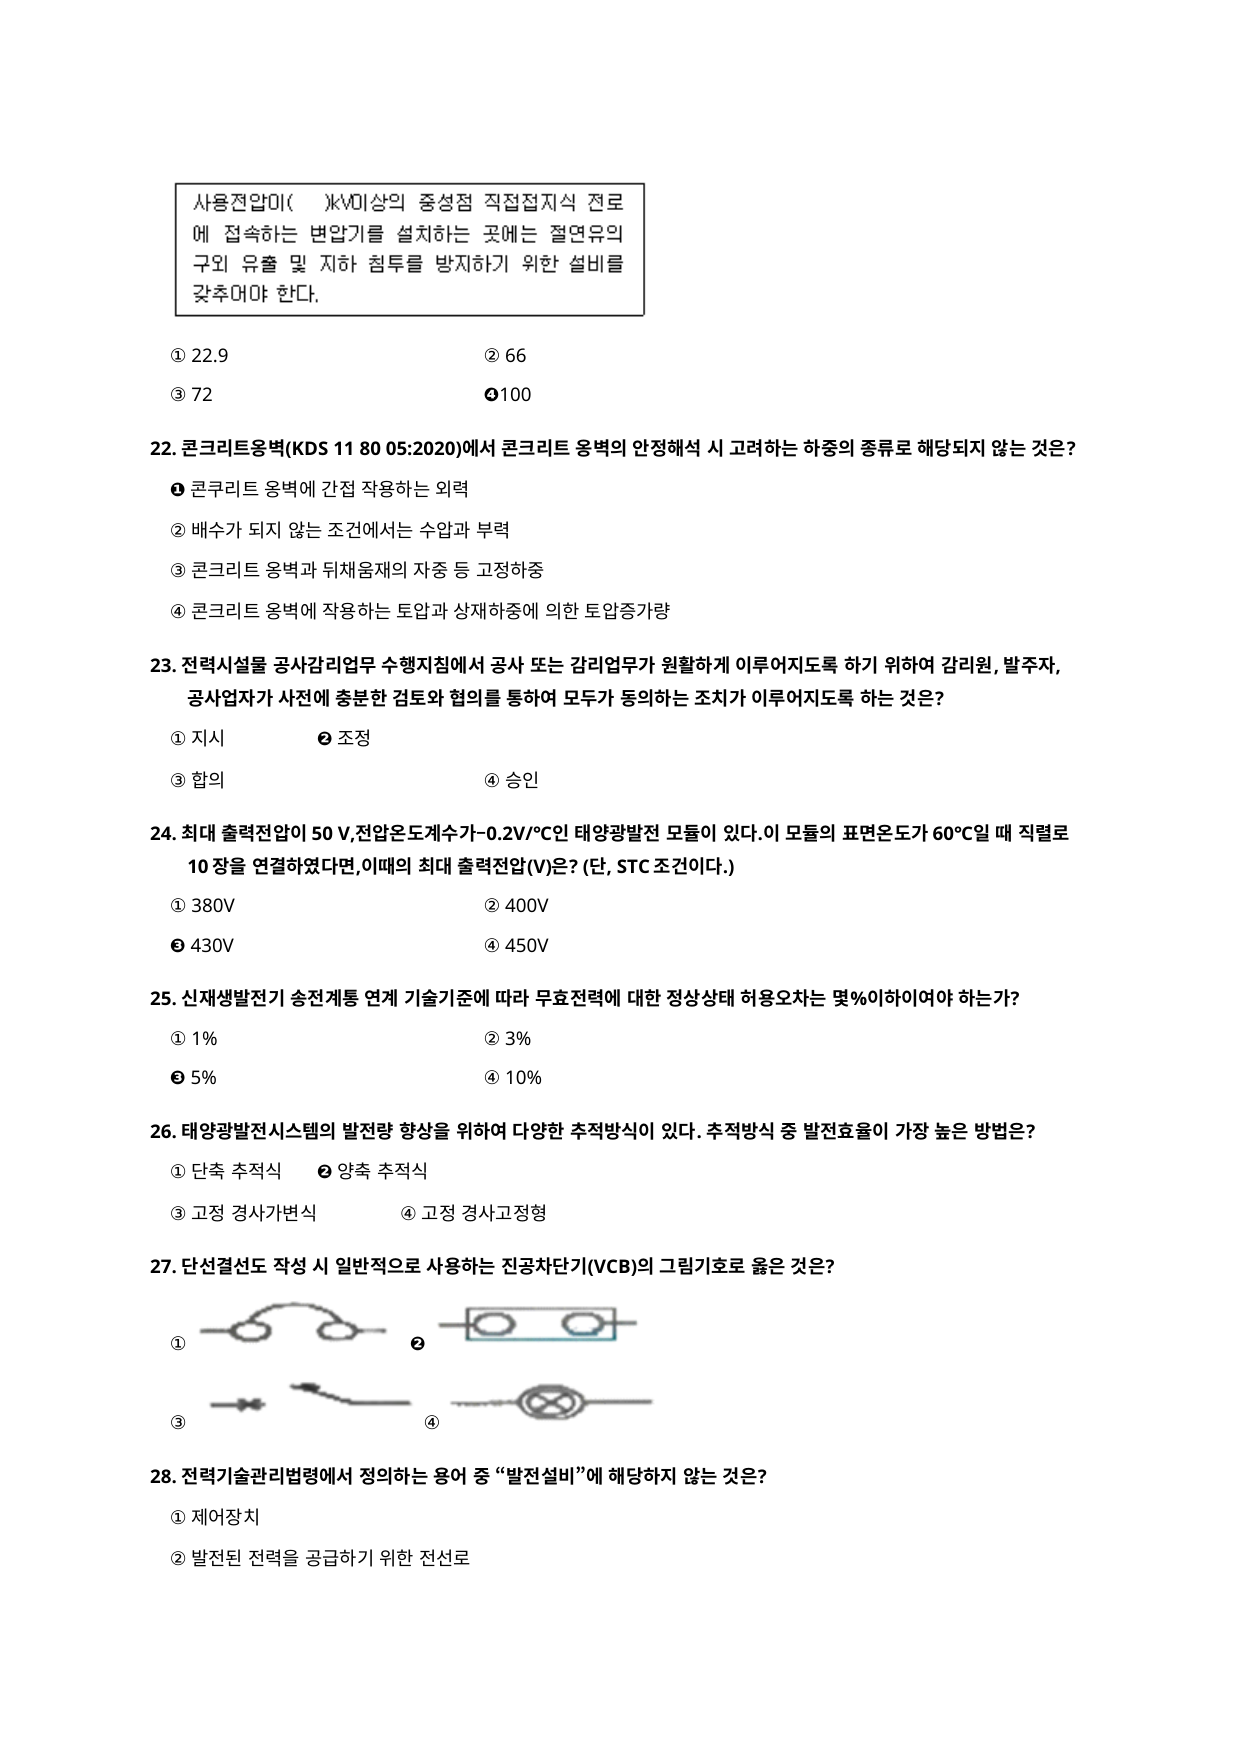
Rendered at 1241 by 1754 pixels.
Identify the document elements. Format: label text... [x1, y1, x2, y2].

text ③ 고정 경사가변식 ④ 고정 경사고정형 [150, 1198, 1090, 1226]
text ❶ 콘쿠리트 옹벽에 간접 작용하는 외력 [150, 474, 1090, 501]
text ❸ 5% ④ 10% [150, 1064, 1090, 1090]
text 24. 최대 출력전압이50 V,전압온도계수가–0.2V/℃인 태양광발전 모듈이 있다.이 모듈의 표면온도가60℃일 때 직렬로10장을 연결하였다면,이때의 최대 출력전압(V)은? (단, STC조건이다.) [150, 819, 1090, 879]
text 22. 콘크리트옹벽(KDS 11 80 05:2020)에서 콘크리트 옹벽의 안정해석 시 고려하는 하중의 종류로 해당되지 않는 것은? [150, 433, 1090, 461]
text 26. 태양광발전시스템의 발전량 향상을 위하여 다양한 추적방식이 있다. 추적방식 중 발전효율이 가장 높은 방법은? [150, 1116, 1090, 1143]
text 25. 신재생발전기 송전계통 연계 기술기준에 따라 무효전력에 대한 정상상태 허용오차는 몇%이하이여야 하는가? [150, 984, 1090, 1011]
text 23. 전력시설물 공사감리업무 수행지침에서 공사 또는 감리업무가 원활하게 이루어지도록 하기 위하여 감리원, 발주자, 공사업자가 사전에 충분한 검토와 협의를 통하여 모두가 동의하는 조치가 이루어지도록 하는 것은? [150, 651, 1090, 710]
text 28. 전력기술관리법령에서 정의하는 용어 중 “발전설비”에 해당하지 않는 것은? [150, 1461, 1090, 1488]
text ① 380V ② 400V [150, 892, 1090, 918]
text ① 제어장치 [150, 1502, 1090, 1529]
picture [191, 1370, 418, 1430]
picture [444, 1376, 658, 1430]
text ① 22.9 ② 66 [150, 342, 1090, 367]
text 27. 단선결선도 작성 시 일반적으로 사용하는 진공차단기(VCB)의 그림기호로 옳은 것은? [150, 1252, 1090, 1279]
text ③ 콘크리트 옹벽과 뒤채움재의 자중 등 고정하중 [150, 556, 1090, 583]
picture [430, 1299, 640, 1351]
picture [169, 177, 653, 323]
text ② 배수가 되지 않는 조건에서는 수압과 부력 [150, 515, 1090, 542]
text ③ 72 ❹100 [150, 381, 1090, 407]
text ① 1% ② 3% [150, 1025, 1090, 1050]
text ② 발전된 전력을 공급하기 위한 전선로 [150, 1543, 1090, 1570]
text ① 단축 추적식 ❷ 양축 추적식 [150, 1157, 1090, 1184]
text ③ 합의 ④ 승인 [150, 765, 1090, 792]
text ❸ 430V ④ 450V [150, 932, 1090, 957]
text ① 지시 ❷ 조정 [150, 724, 1090, 751]
picture [191, 1292, 395, 1351]
text ④ 콘크리트 옹벽에 작용하는 토압과 상재하중에 의한 토압증가량 [150, 597, 1090, 624]
